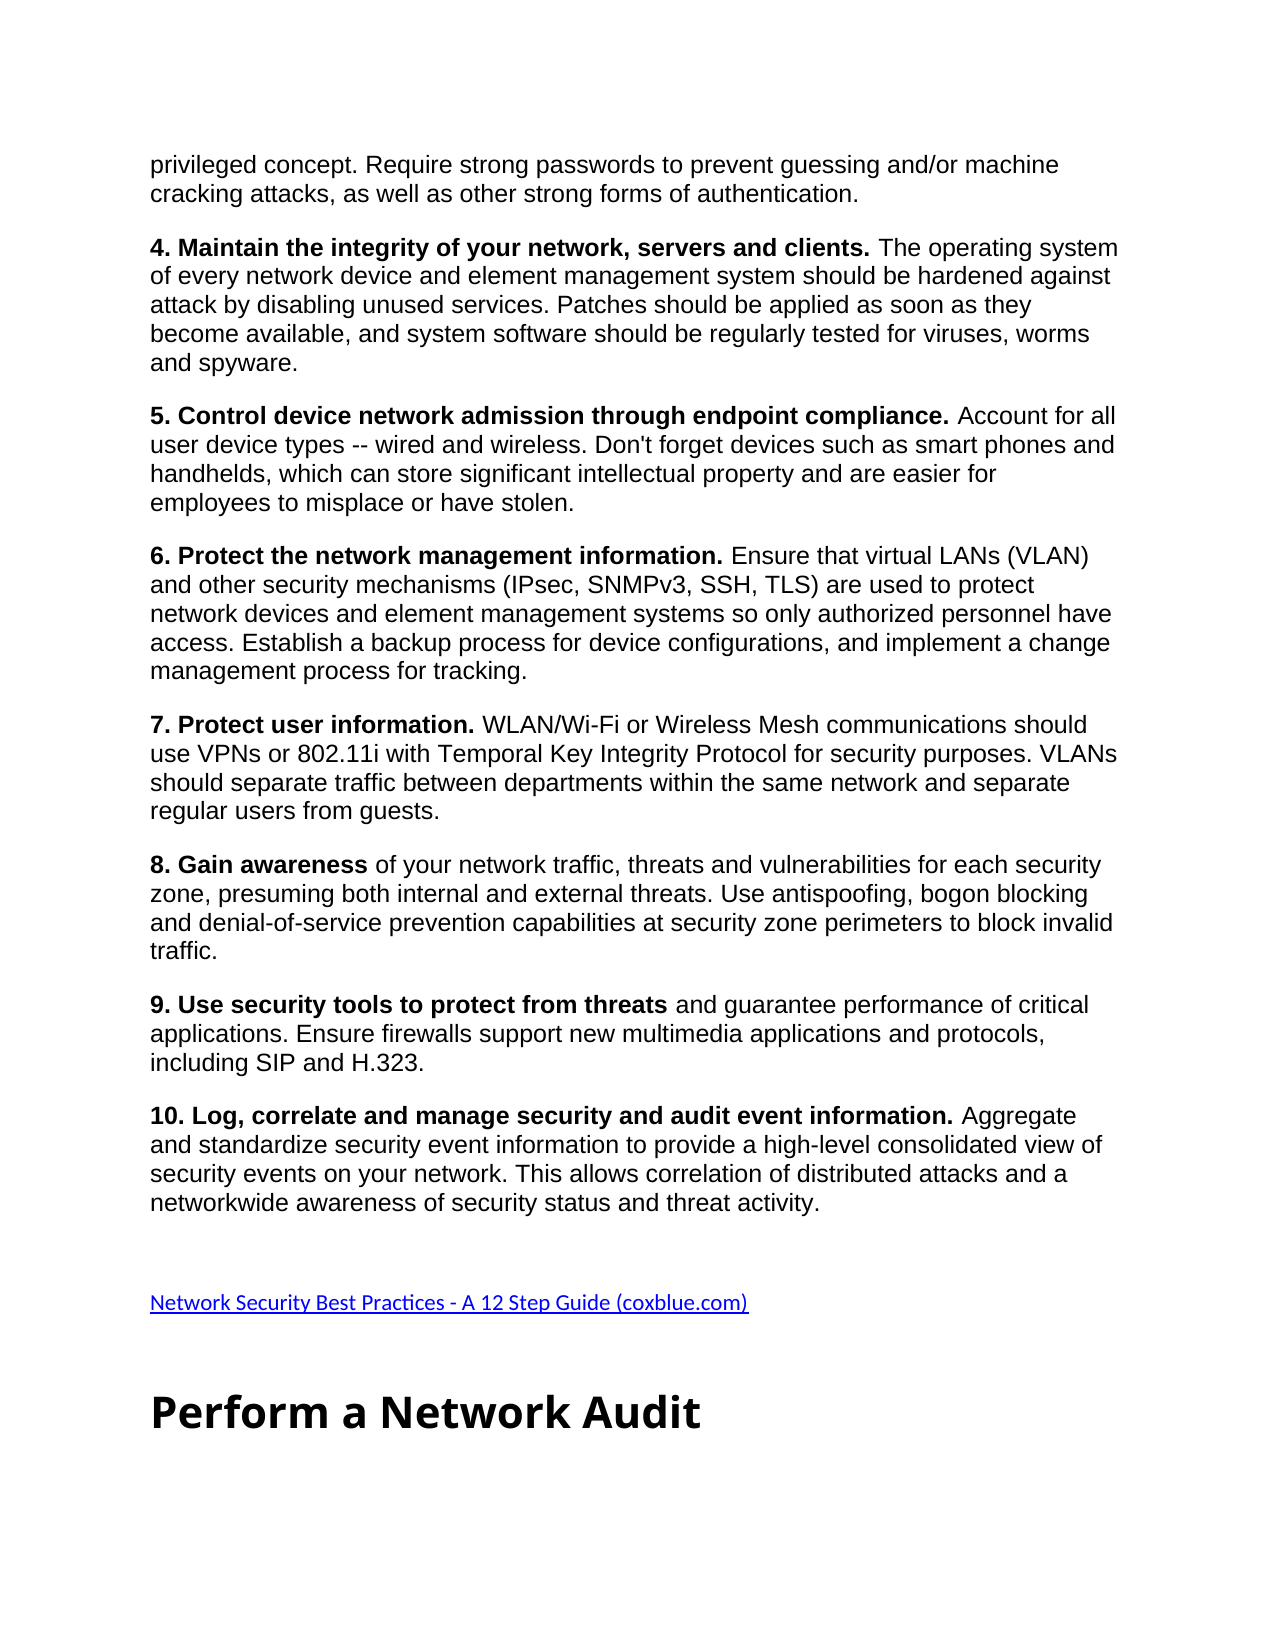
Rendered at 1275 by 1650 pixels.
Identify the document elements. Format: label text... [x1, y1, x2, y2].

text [150, 150, 1125, 207]
text Network Security Best Practices - A 12 Step Guide (coxblue.com) [150, 1288, 1125, 1316]
text 6. Protect the network management information. Ensure that virtual LANs (VLAN) and other security mechanisms (IPsec, SNMPv3, SSH, TLS) are used to protect network devices and element management systems so only authorized personnel have access. Establish a backup process for device configurations, and implement a change management process for tracking. [150, 541, 1125, 685]
text 4. Maintain the integrity of your network, servers and clients. The operating system of every network device and element management system should be hardened against attack by disabling unused services. Patches should be applied as soon as they become available, and system software should be regularly tested for viruses, worms and spyware. [150, 232, 1125, 376]
text 10. Log, correlate and manage security and audit event information. Aggregate and standardize security event information to provide a high-level consolidated view of security events on your network. This allows correlation of distributed attacks and a networkwide awareness of security status and threat activity. [150, 1101, 1125, 1216]
text 7. Protect user information. WLAN/Wi-Fi or Wireless Mesh communications should use VPNs or 802.11i with Temporal Key Integrity Protocol for security purposes. VLANs should separate traffic between departments within the same network and separate regular users from guests. [150, 710, 1125, 825]
text 9. Use security tools to protect from threats and guarantee performance of critical applications. Ensure firewalls support new multimedia applications and protocols, including SIP and H.323. [150, 990, 1125, 1076]
text 8. Gain awareness of your network traffic, threats and vulnerabilities for each security zone, presuming both internal and external threats. Use antispoofing, bogon blocking and denial-of-service prevention capabilities at security zone perimeters to block invalid traffic. [150, 850, 1125, 965]
text Perform a Network Audit [150, 1382, 1125, 1441]
text 5. Control device network admission through endpoint compliance. Account for all user device types -- wired and wireless. Don't forget devices such as smart phones and handhelds, which can store significant intellectual property and are easier for employees to misplace or have stolen. [150, 401, 1125, 516]
